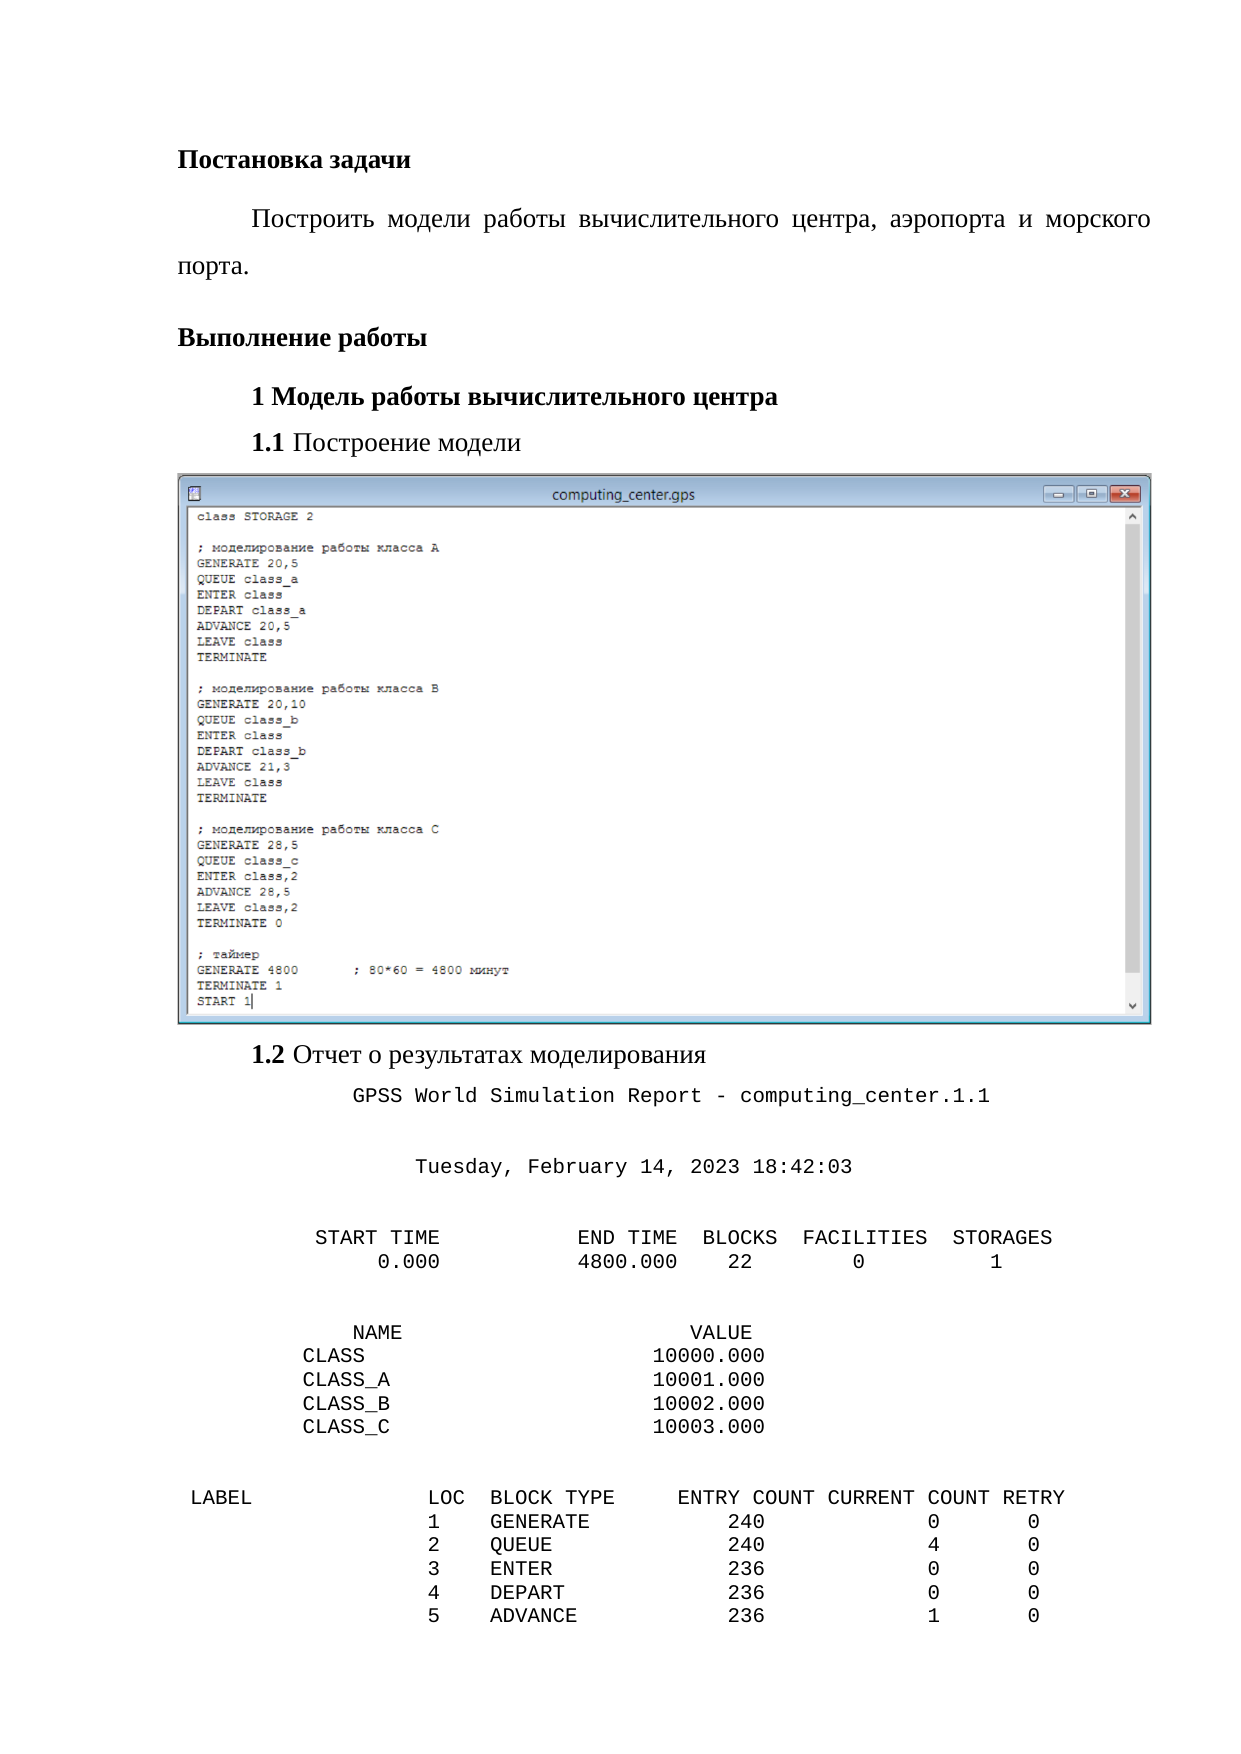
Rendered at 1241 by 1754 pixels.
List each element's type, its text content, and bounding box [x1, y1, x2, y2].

text GPSS World Simulation Report - computing_center.1.1 [177, 1085, 1152, 1109]
subtitle Выполнение работы [177, 321, 1152, 352]
text CLASS_B 10002.000 [177, 1393, 1152, 1416]
text Tuesday, February 14, 2023 18:42:03 [177, 1156, 1152, 1180]
text START TIME END TIME BLOCKS FACILITIES STORAGES [177, 1227, 1152, 1251]
text 1 GENERATE 240 0 0 [177, 1511, 1152, 1534]
list Построение модели [251, 426, 1152, 458]
text 1 Модель работы вычислительного центра [177, 380, 1152, 411]
text CLASS 10000.000 [177, 1345, 1152, 1369]
text 3 ENTER 236 0 0 [177, 1558, 1152, 1582]
text 4 DEPART 236 0 0 [177, 1582, 1152, 1605]
text LABEL LOC BLOCK TYPE ENTRY COUNT CURRENT COUNT RETRY [177, 1487, 1152, 1511]
text 2 QUEUE 240 4 0 [177, 1534, 1152, 1558]
text CLASS_A 10001.000 [177, 1369, 1152, 1393]
text Построить модели работы вычислительного центра, аэропорта и морского порта. [177, 202, 1152, 280]
text NAME VALUE [177, 1322, 1152, 1345]
picture [177, 473, 1152, 1025]
text CLASS_C 10003.000 [177, 1416, 1152, 1440]
list Отчет о результатах моделирования [251, 1038, 1152, 1070]
text 5 ADVANCE 236 1 0 [177, 1605, 1152, 1629]
text 0.000 4800.000 22 0 1 [177, 1251, 1152, 1274]
subtitle Постановка задачи [177, 143, 1152, 174]
